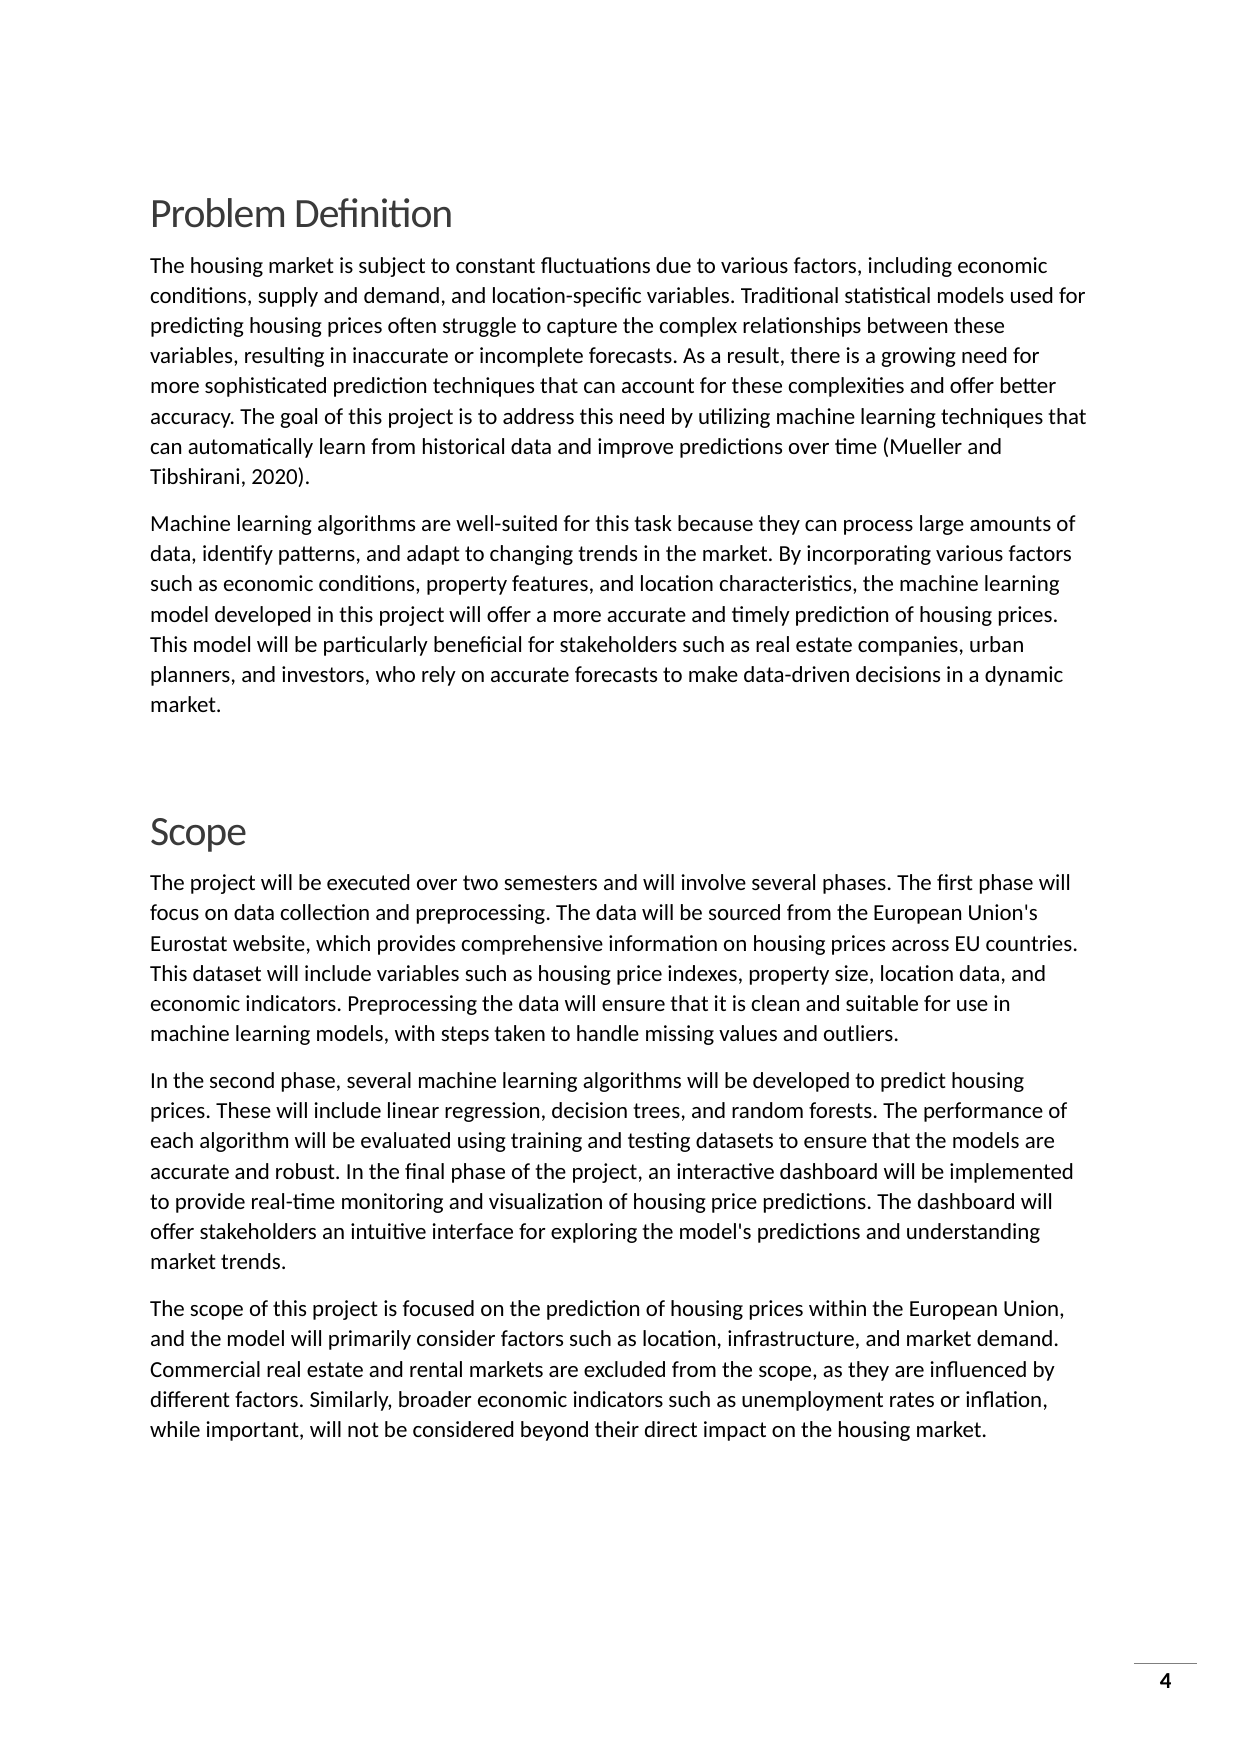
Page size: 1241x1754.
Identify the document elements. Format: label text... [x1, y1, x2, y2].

text The scope of this project is focused on the prediction of housing prices within the European Union, and the model will primarily consider factors such as location, infrastructure, and market demand. Commercial real estate and rental markets are excluded from the scope, as they are influenced by different factors. Similarly, broader economic indicators such as unemployment rates or inflation, while important, will not be considered beyond their direct impact on the housing market. [150, 1294, 1090, 1443]
text The project will be executed over two semesters and will involve several phases. The first phase will focus on data collection and preprocessing. The data will be sourced from the European Union's Eurostat website, which provides comprehensive information on housing prices across EU countries. This dataset will include variables such as housing price indexes, property size, location data, and economic indicators. Preprocessing the data will ensure that it is clean and suitable for use in machine learning models, with steps taken to handle missing values and outliers. [150, 868, 1090, 1047]
text Machine learning algorithms are well-suited for this task because they can process large amounts of data, identify patterns, and adapt to changing trends in the market. By incorporating various factors such as economic conditions, property features, and location characteristics, the machine learning model developed in this project will offer a more accurate and timely prediction of housing prices. This model will be particularly beneficial for stakeholders such as real estate companies, urban planners, and investors, who rely on accurate forecasts to make data-driven decisions in a dynamic market. [150, 509, 1090, 718]
text The housing market is subject to constant fluctuations due to various factors, including economic conditions, supply and demand, and location-specific variables. Traditional statistical models used for predicting housing prices often struggle to capture the complex relationships between these variables, resulting in inaccurate or incomplete forecasts. As a result, there is a growing need for more sophisticated prediction techniques that can account for these complexities and offer better accuracy. The goal of this project is to address this need by utilizing machine learning techniques that can automatically learn from historical data and improve predictions over time (Mueller and Tibshirani, 2020). [150, 251, 1090, 490]
text In the second phase, several machine learning algorithms will be developed to predict housing prices. These will include linear regression, decision trees, and random forests. The performance of each algorithm will be evaluated using training and testing datasets to ensure that the models are accurate and robust. In the final phase of the project, an interactive dashboard will be implemented to provide real-time monitoring and visualization of housing price predictions. The dashboard will offer stakeholders an intuitive interface for exploring the model's predictions and understanding market trends. [150, 1066, 1090, 1276]
subtitle Scope [150, 805, 1090, 856]
subtitle Problem Definition [150, 187, 1090, 238]
